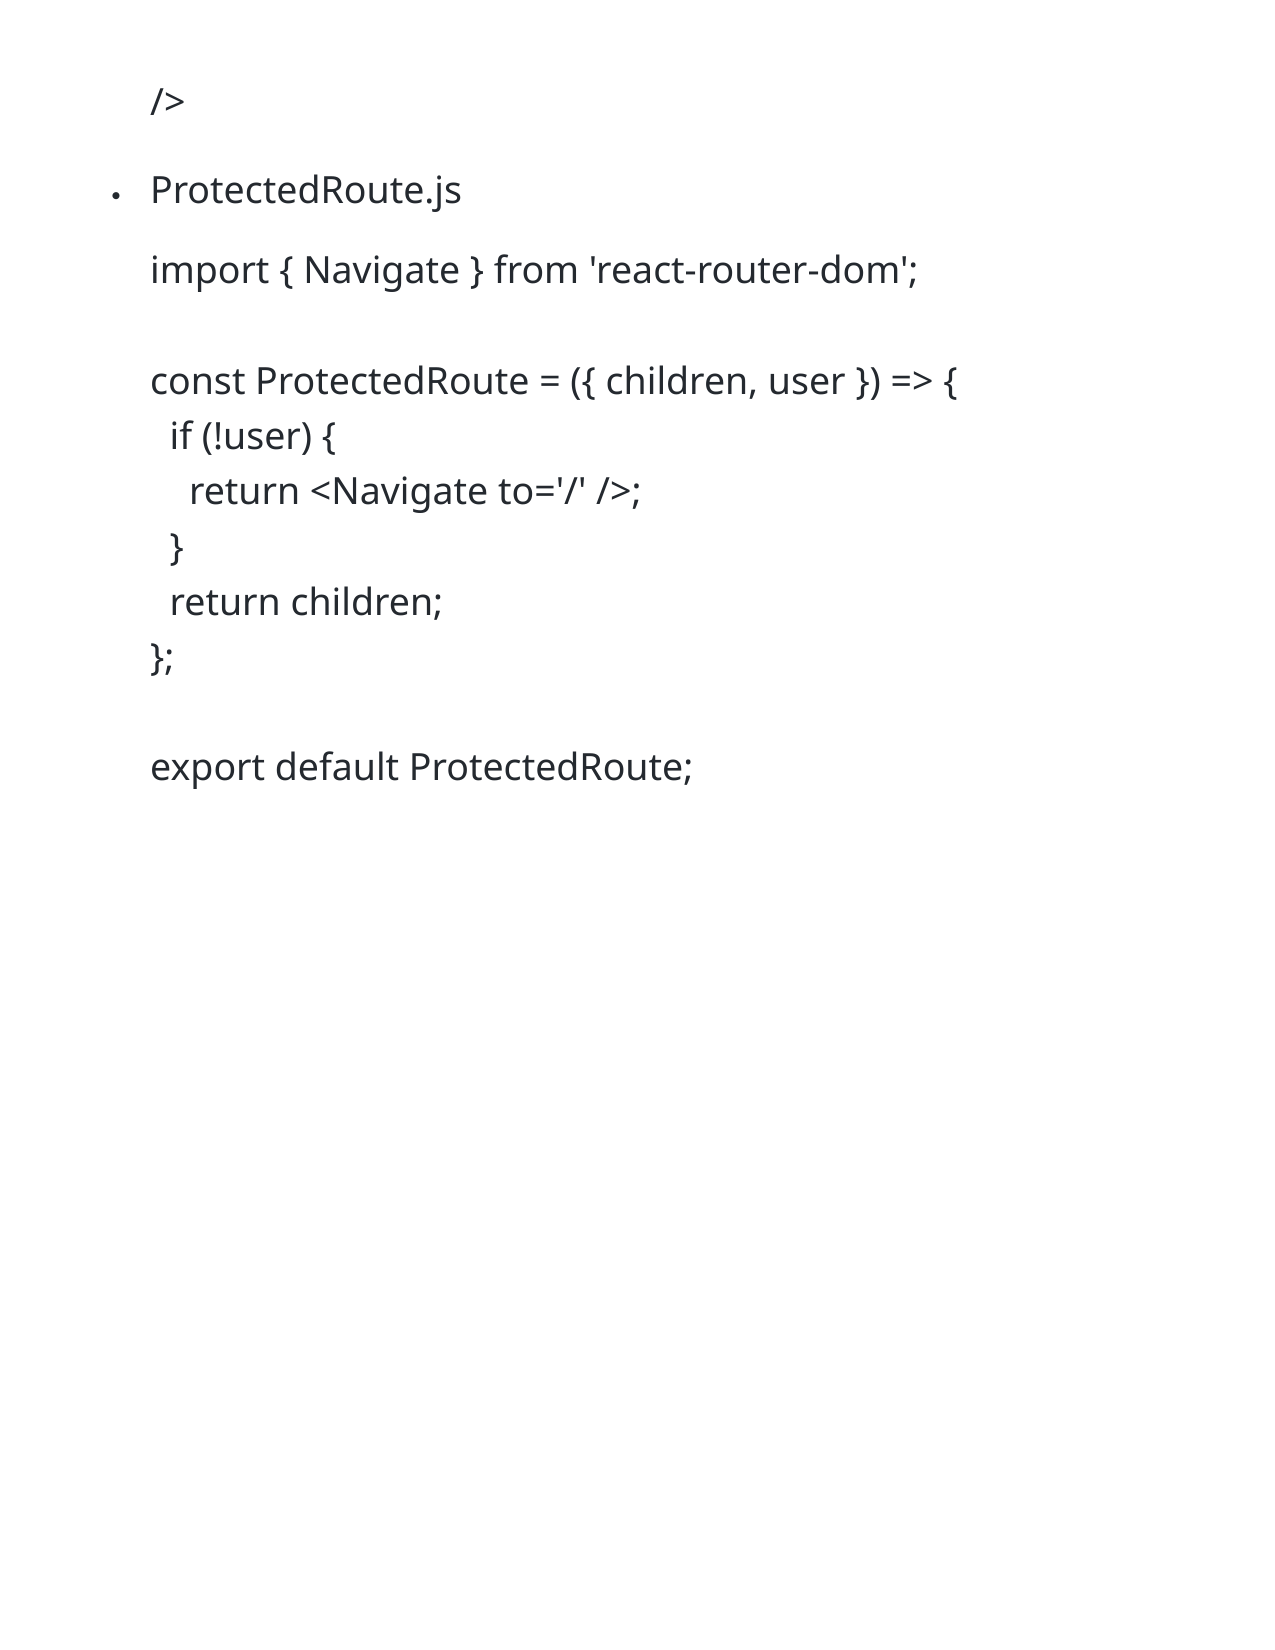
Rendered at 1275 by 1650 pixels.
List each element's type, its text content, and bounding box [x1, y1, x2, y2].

text /> [150, 75, 1125, 126]
text } [150, 520, 1125, 571]
text if (!user) { [150, 409, 1125, 460]
text return children; [150, 575, 1125, 626]
text }; [150, 630, 1125, 681]
text return <Navigate to='/' />; [150, 464, 1125, 516]
text const ProtectedRoute = ({ children, user }) => { [150, 354, 1125, 405]
list ProtectedRoute.js [112, 163, 1200, 214]
text export default ProtectedRoute; [150, 741, 1125, 792]
text import { Navigate } from 'react-router-dom'; [150, 244, 1125, 295]
